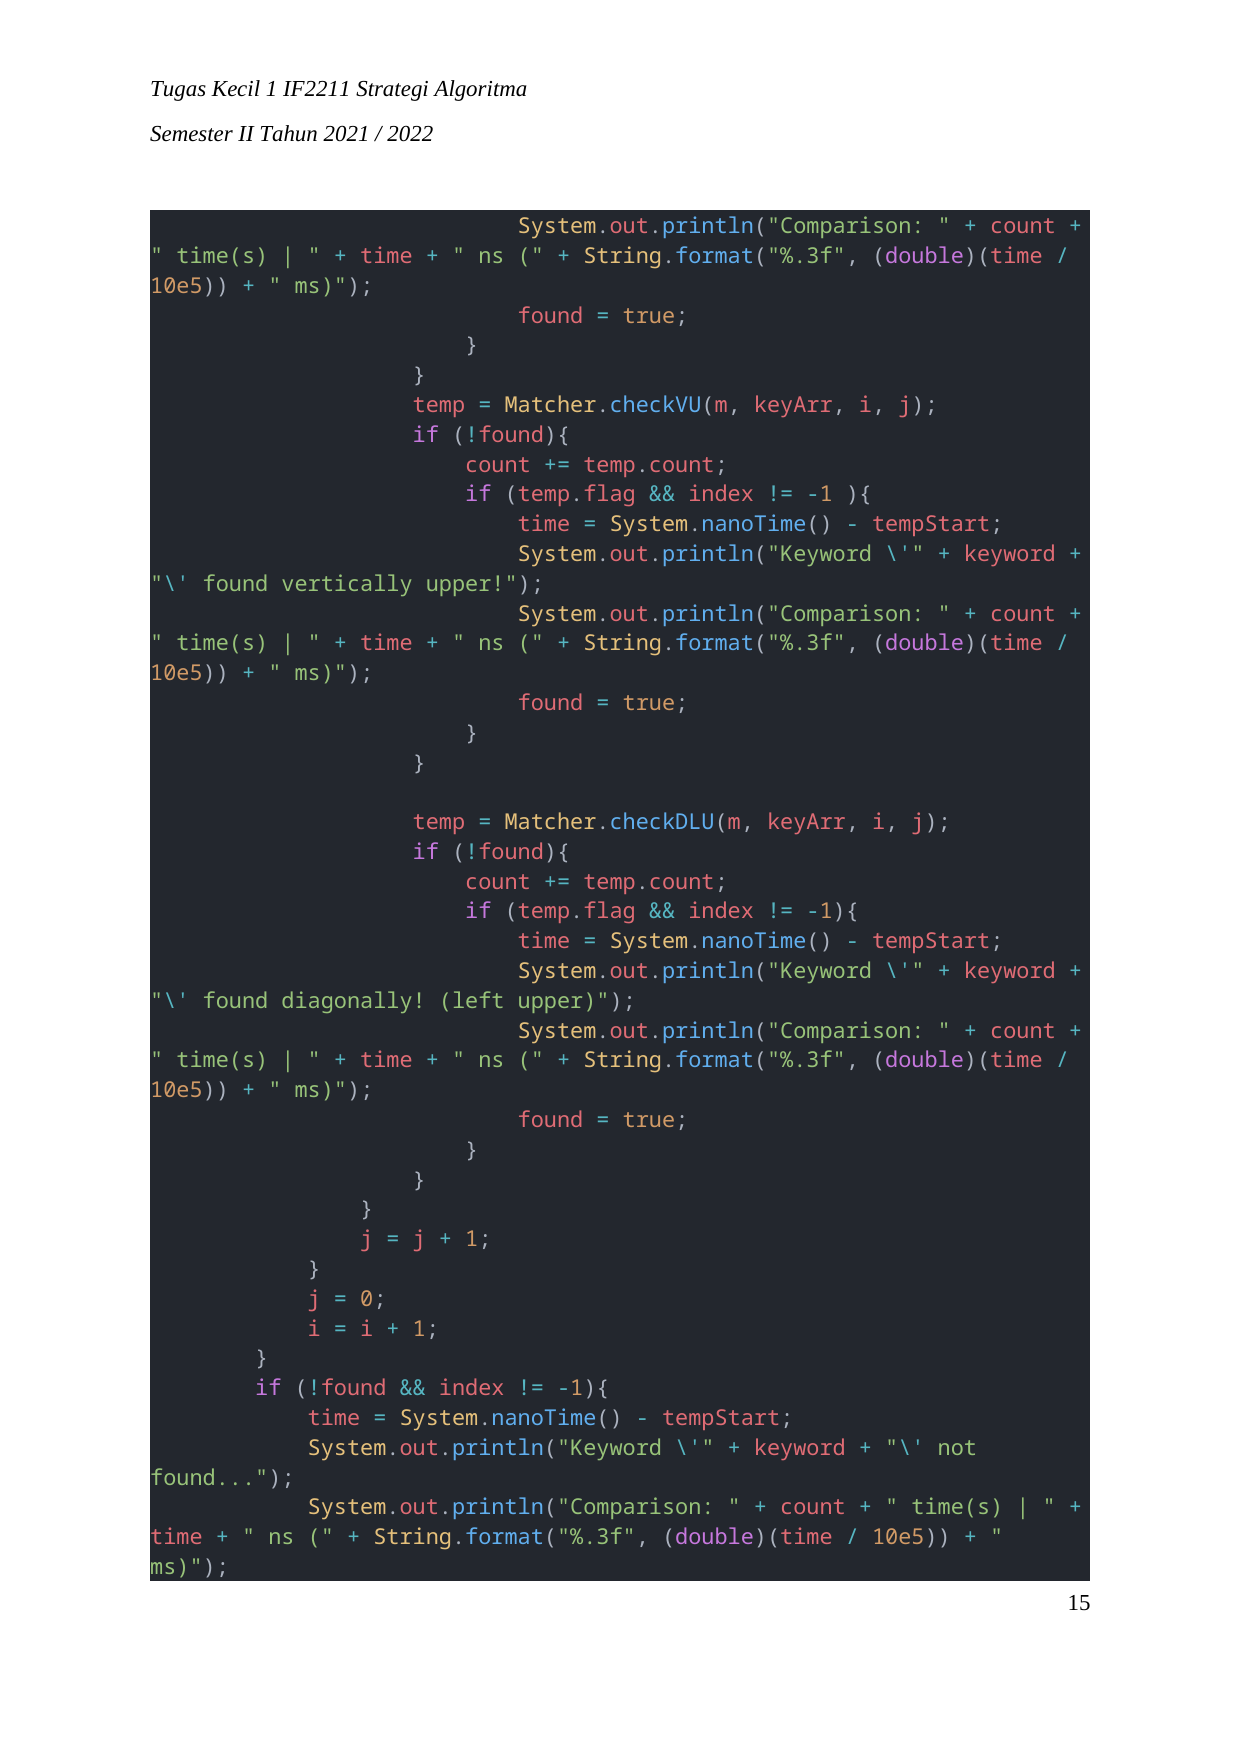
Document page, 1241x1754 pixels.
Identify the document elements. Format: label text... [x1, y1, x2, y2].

text count += temp.count; [150, 449, 1090, 478]
text found = true; [150, 1104, 1090, 1134]
text System.out.println("Keyword \'" + keyword + "\' found vertically upper!"); [150, 538, 1090, 598]
text } [150, 1253, 1090, 1283]
text } [150, 1164, 1090, 1193]
text } [150, 717, 1090, 747]
text i = i + 1; [150, 1313, 1090, 1342]
text time = System.nanoTime() - tempStart; [150, 1402, 1090, 1432]
text j = j + 1; [150, 1223, 1090, 1253]
text time = System.nanoTime() - tempStart; [150, 925, 1090, 955]
text j = 0; [150, 1283, 1090, 1313]
text System.out.println("Comparison: " + count + " time(s) | " + time + " ns (" + String.format("%.3f", (double)(time / 10e5)) + " ms)"); [150, 210, 1090, 300]
text } [150, 1193, 1090, 1223]
text System.out.println("Comparison: " + count + " time(s) | " + time + " ns (" + String.format("%.3f", (double)(time / 10e5)) + " ms)"); [150, 1015, 1090, 1104]
text } [150, 747, 1090, 776]
text found = true; [150, 687, 1090, 717]
text found = true; [150, 300, 1090, 329]
text temp = Matcher.checkVU(m, keyArr, i, j); [150, 389, 1090, 419]
text } [150, 359, 1090, 389]
text if (!found && index != -1){ [150, 1372, 1090, 1402]
text if (!found){ [150, 836, 1090, 866]
text System.out.println("Keyword \'" + keyword + "\' not found..."); [150, 1432, 1090, 1491]
text count += temp.count; [150, 866, 1090, 896]
text System.out.println("Comparison: " + count + " time(s) | " + time + " ns (" + String.format("%.3f", (double)(time / 10e5)) + " ms)"); [150, 1491, 1090, 1581]
text } [150, 1134, 1090, 1164]
text time = System.nanoTime() - tempStart; [150, 508, 1090, 538]
text } [150, 1342, 1090, 1372]
text if (!found){ [150, 419, 1090, 449]
text if (temp.flag && index != -1 ){ [150, 478, 1090, 508]
text System.out.println("Comparison: " + count + " time(s) | " + time + " ns (" + String.format("%.3f", (double)(time / 10e5)) + " ms)"); [150, 598, 1090, 687]
text if (temp.flag && index != -1){ [150, 896, 1090, 925]
text } [150, 329, 1090, 359]
text System.out.println("Keyword \'" + keyword + "\' found diagonally! (left upper)"); [150, 955, 1090, 1015]
text temp = Matcher.checkDLU(m, keyArr, i, j); [150, 806, 1090, 836]
